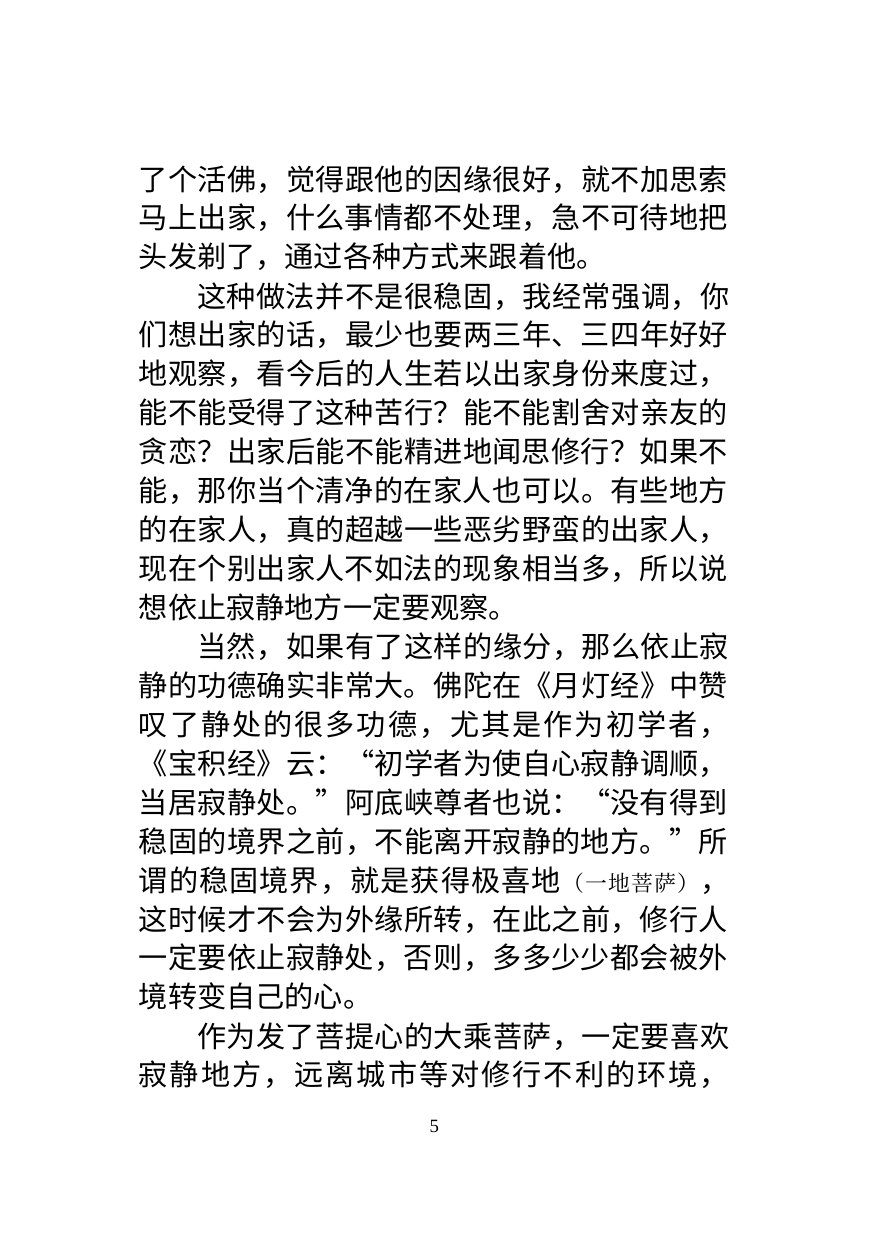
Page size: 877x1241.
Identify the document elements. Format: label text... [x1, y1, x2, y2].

text 这种做法并不是很稳固，我经常强调，你们想出家的话，最少也要两三年、三四年好好地观察，看今后的人生若以出家身份来度过，能不能受得了这种苦行？能不能割舍对亲友的贪恋？出家后能不能精进地闻思修行？如果不能，那你当个清净的在家人也可以。有些地方的在家人，真的超越一些恶劣野蛮的出家人，现在个别出家人不如法的现象相当多，所以说，想依止寂静地方一定要观察。 [139, 276, 729, 627]
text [139, 1016, 729, 1094]
text 当然，如果有了这样的缘分，那么依止寂静的功德确实非常大。佛陀在《月灯经》中赞叹了静处的很多功德，尤其是作为初学者，《宝积经》云：“初学者为使自心寂静调顺，当居寂静处。”阿底峡尊者也说：“没有得到稳固的境界之前，不能离开寂静的地方。”所谓的稳固境界，就是获得极喜地（一地菩萨），这时候才不会为外缘所转，在此之前，修行人一定要依止寂静处，否则，多多少少都会被外境转变自己的心。 [139, 627, 729, 1016]
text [139, 159, 729, 276]
